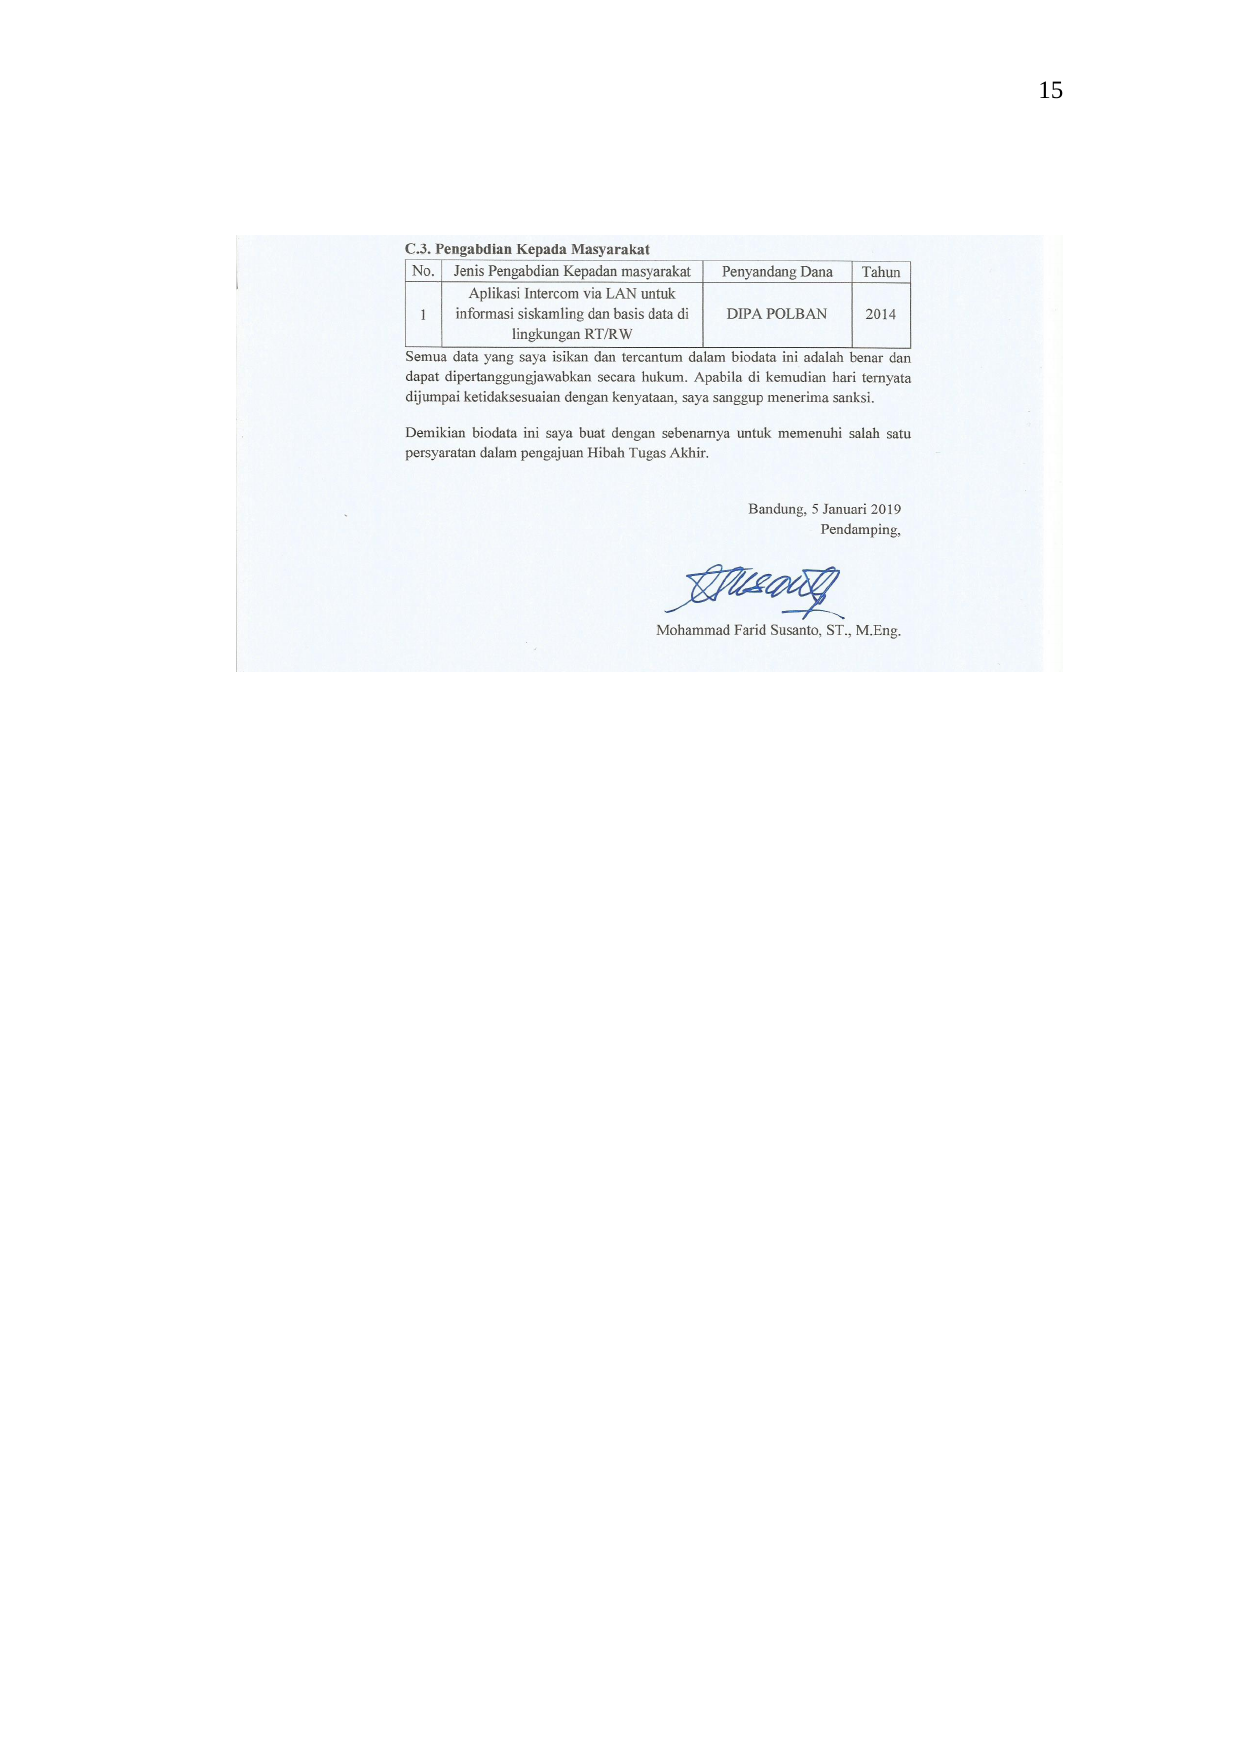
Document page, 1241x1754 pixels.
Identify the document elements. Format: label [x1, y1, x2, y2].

picture [236, 235, 1063, 672]
